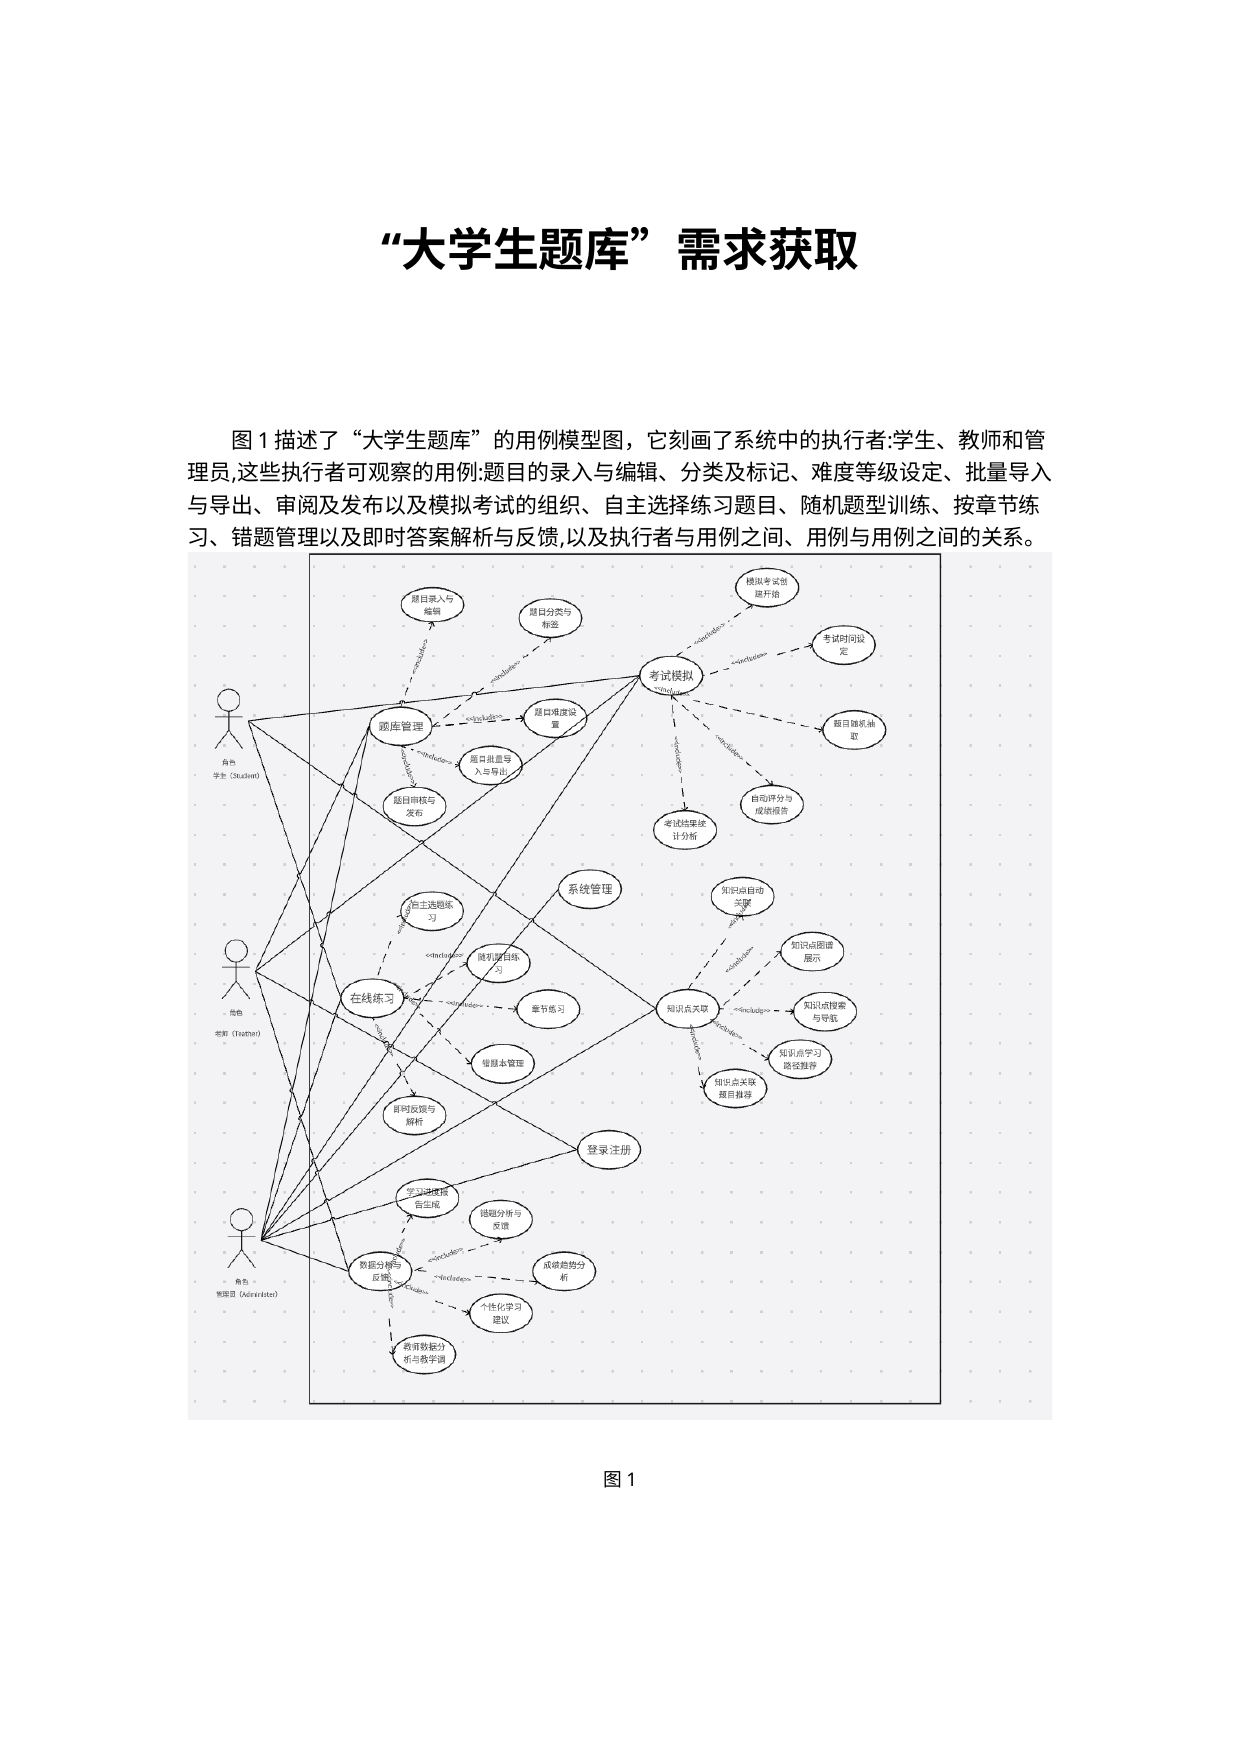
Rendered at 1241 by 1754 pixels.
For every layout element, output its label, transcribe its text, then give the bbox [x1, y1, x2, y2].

text 图1 [187, 1462, 1053, 1527]
picture [187, 552, 1053, 1420]
subtitle “大学生题库”需求获取 [187, 197, 1053, 295]
text 图1描述了“大学生题库”的用例模型图，它刻画了系统中的执行者:学生、教师和管理员,这些执行者可观察的用例:题目的录入与编辑、分类及标记、难度等级设定、批量导入与导出、审阅及发布以及模拟考试的组织、自主选择练习题目、随机题型训练、按章节练习、错题管理以及即时答案解析与反馈,以及执行者与用例之间、用例与用例之间的关系。 [187, 422, 1053, 552]
